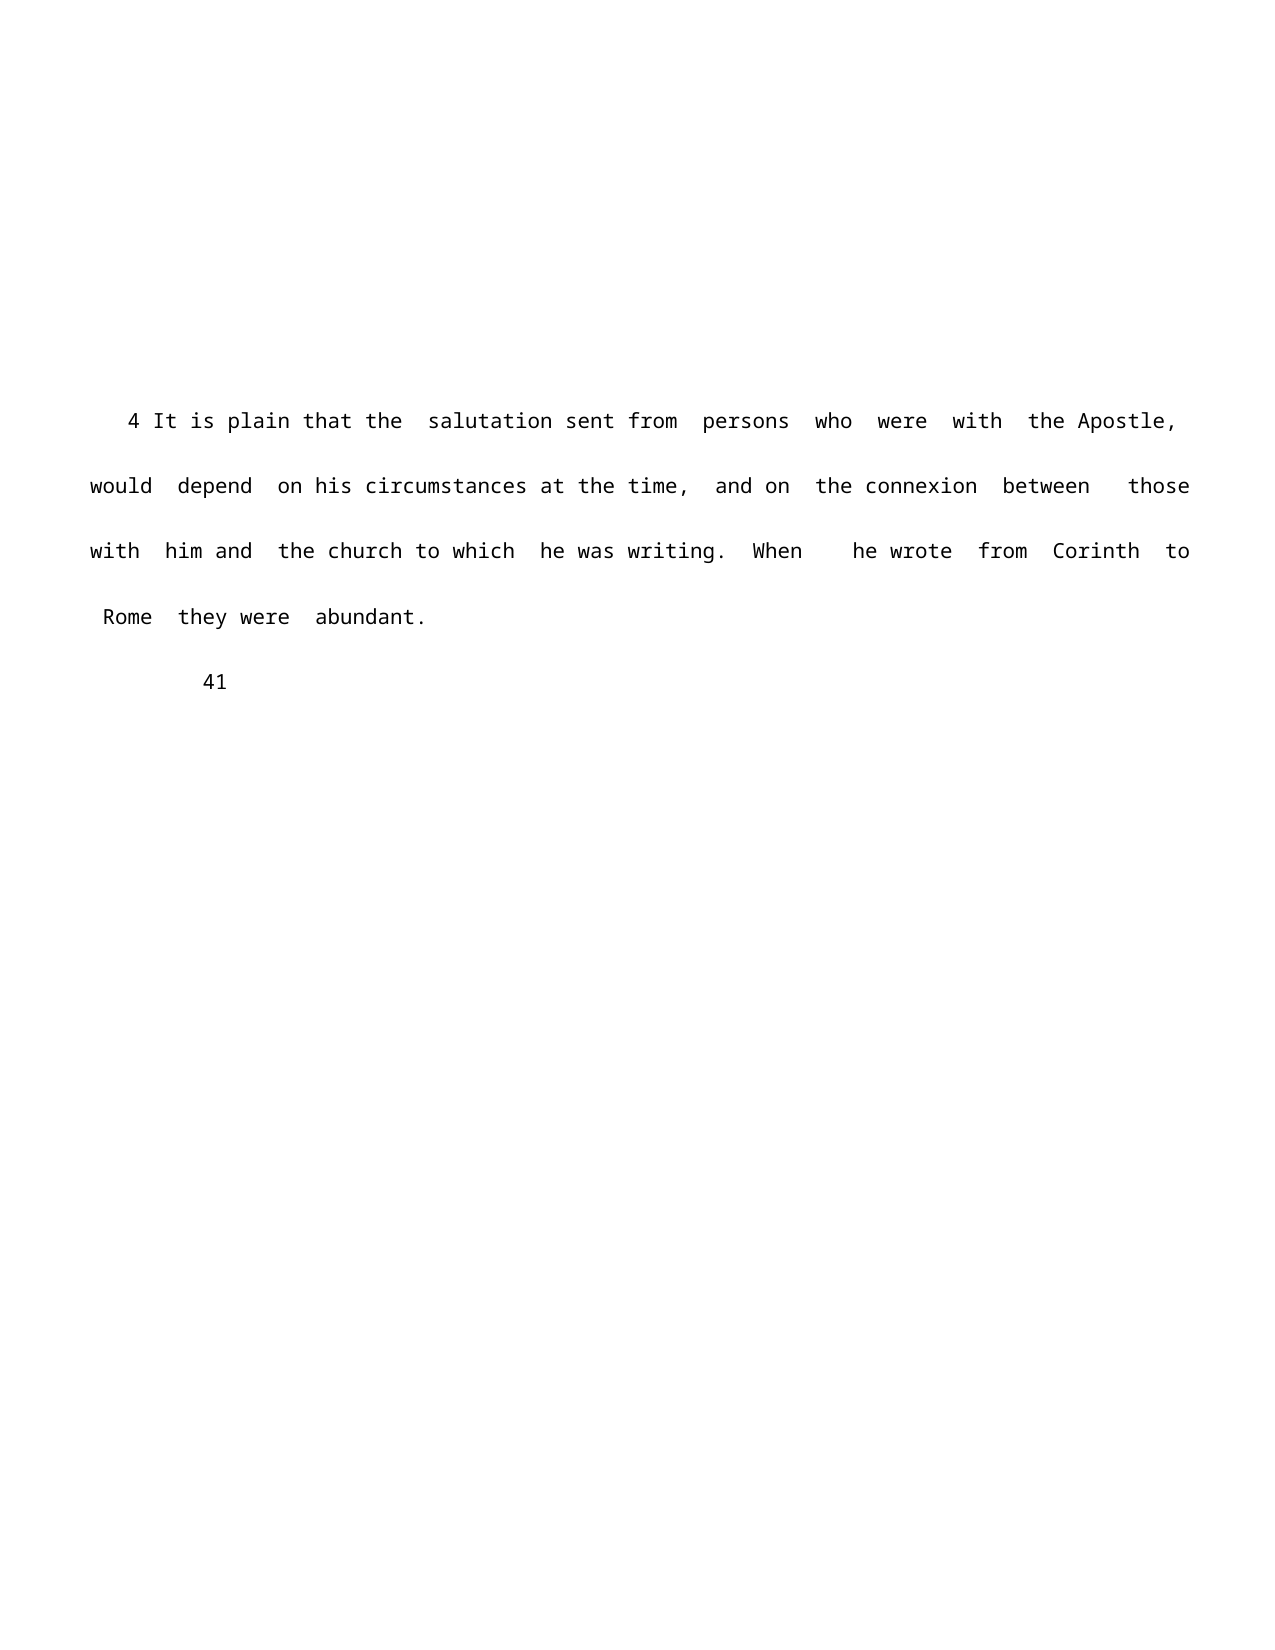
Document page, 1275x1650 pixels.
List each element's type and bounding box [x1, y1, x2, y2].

text [15, 15, 1260, 1149]
